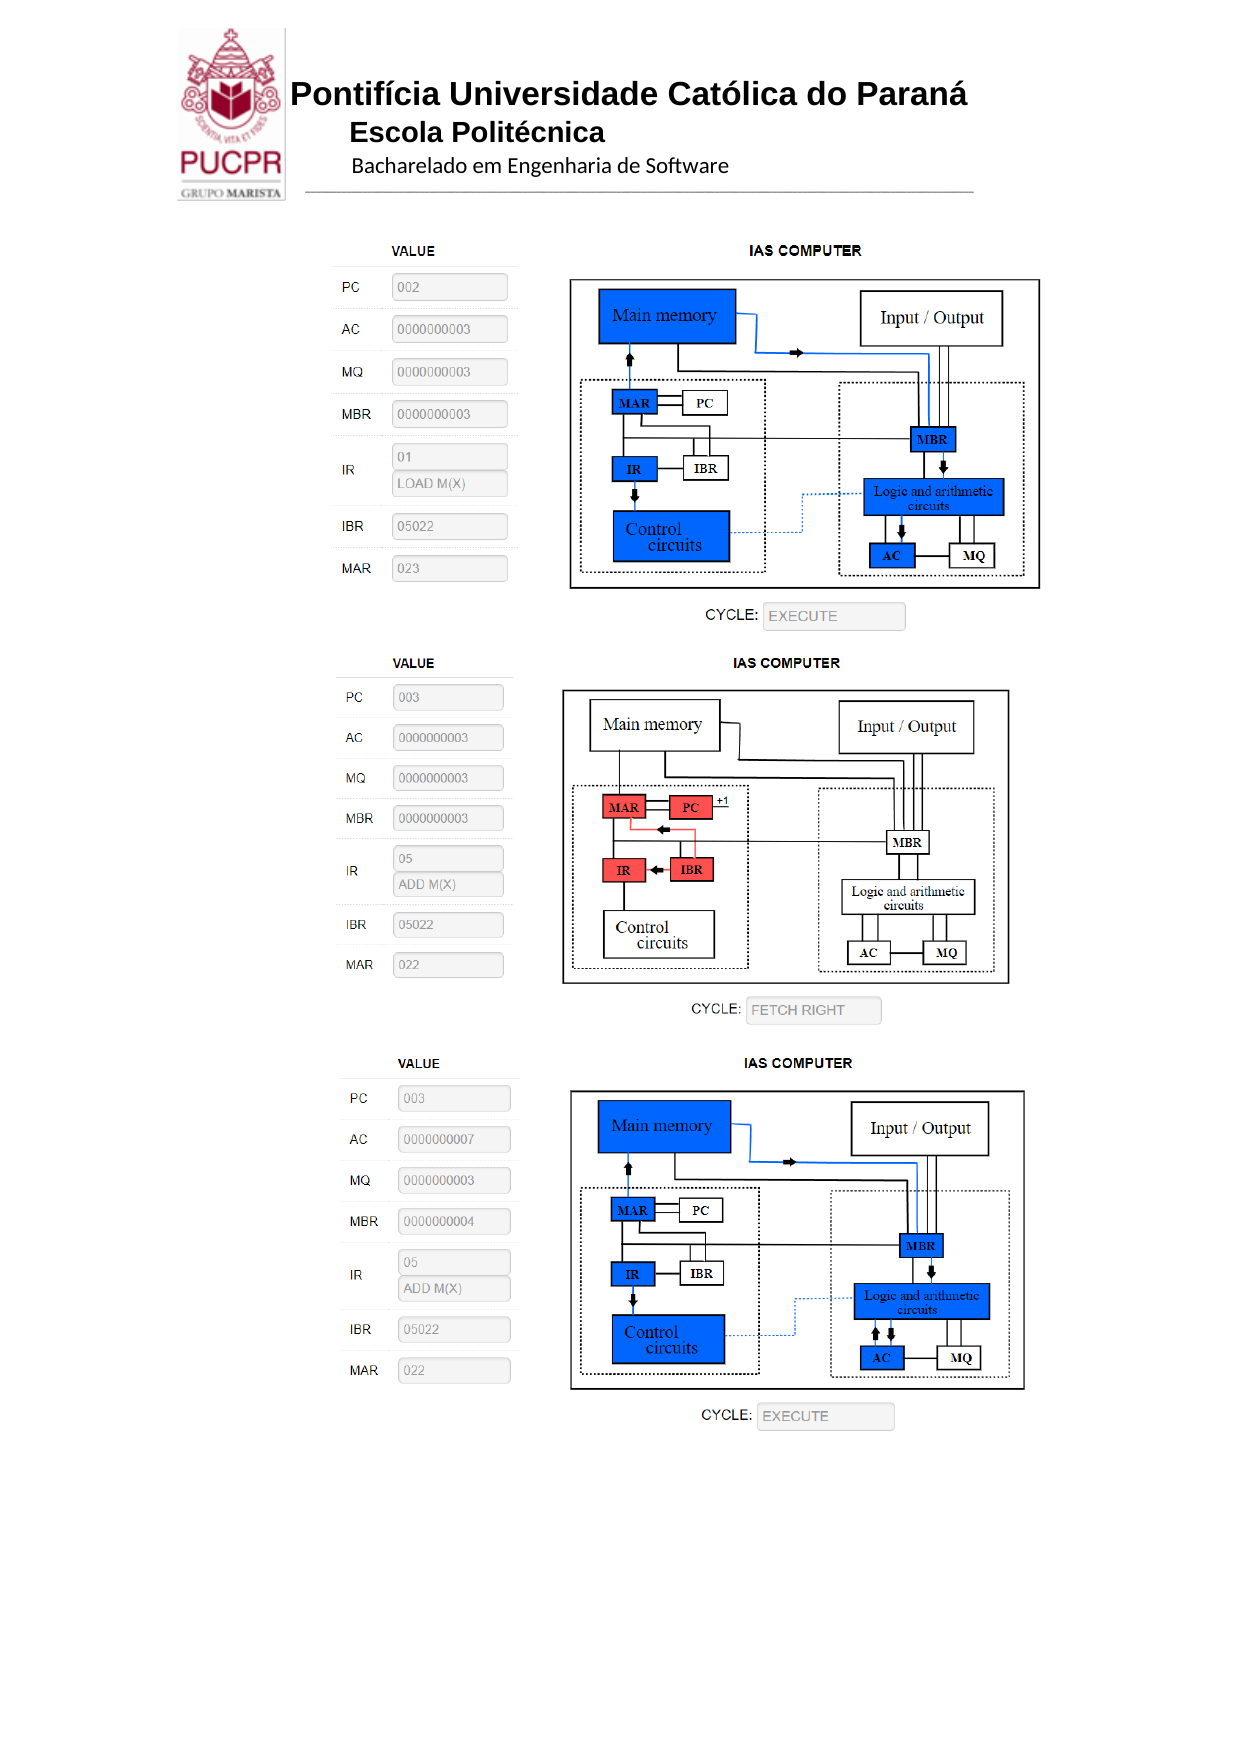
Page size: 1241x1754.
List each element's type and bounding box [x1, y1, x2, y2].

picture [327, 1045, 1028, 1432]
picture [327, 235, 1045, 634]
picture [327, 648, 1018, 1031]
picture [177, 28, 287, 202]
